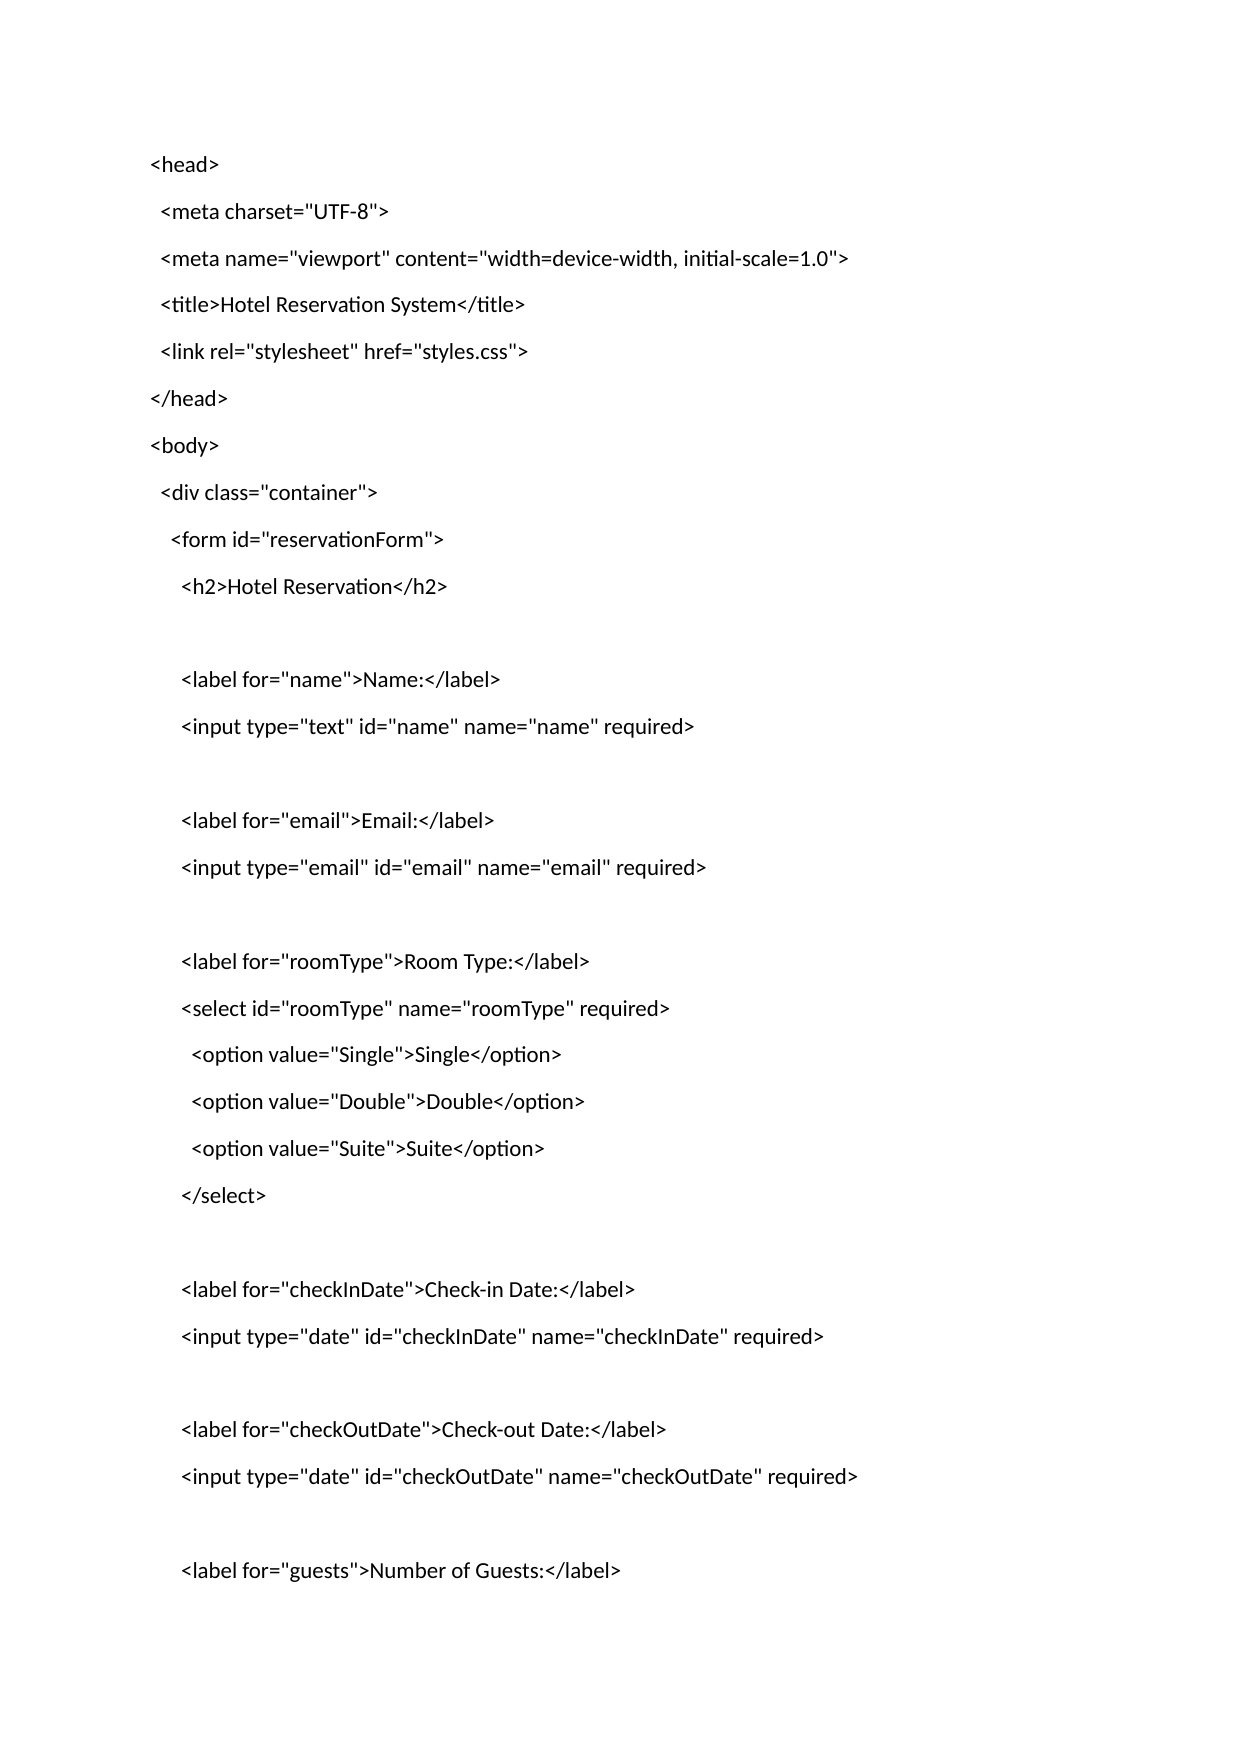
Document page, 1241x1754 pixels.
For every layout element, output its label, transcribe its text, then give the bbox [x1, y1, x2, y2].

text <input type="text" id="name" name="name" required> [150, 712, 1090, 741]
text <input type="date" id="checkInDate" name="checkInDate" required> [150, 1322, 1090, 1350]
text </select> [150, 1181, 1090, 1209]
text <label for="guests">Number of Guests:</label> [150, 1556, 1090, 1584]
text <label for="roomType">Room Type:</label> [150, 947, 1090, 975]
text <label for="name">Name:</label> [150, 666, 1090, 694]
text <h2>Hotel Reservation</h2> [150, 572, 1090, 600]
text <option value="Suite">Suite</option> [150, 1134, 1090, 1162]
text <link rel="stylesheet" href="styles.css"> [150, 337, 1090, 366]
text <label for="checkInDate">Check-in Date:</label> [150, 1275, 1090, 1303]
text <option value="Single">Single</option> [150, 1041, 1090, 1069]
text <form id="reservationForm"> [150, 525, 1090, 553]
text <meta name="viewport" content="width=device-width, initial-scale=1.0"> [150, 244, 1090, 272]
text <div class="container"> [150, 478, 1090, 506]
text </head> [150, 384, 1090, 412]
text <select id="roomType" name="roomType" required> [150, 994, 1090, 1022]
text <label for="email">Email:</label> [150, 806, 1090, 834]
text <title>Hotel Reservation System</title> [150, 291, 1090, 319]
text <option value="Double">Double</option> [150, 1087, 1090, 1116]
text <input type="email" id="email" name="email" required> [150, 853, 1090, 881]
text <head> [150, 150, 1090, 178]
text <meta charset="UTF-8"> [150, 197, 1090, 225]
text <input type="date" id="checkOutDate" name="checkOutDate" required> [150, 1462, 1090, 1491]
text <body> [150, 431, 1090, 459]
text <label for="checkOutDate">Check-out Date:</label> [150, 1416, 1090, 1444]
